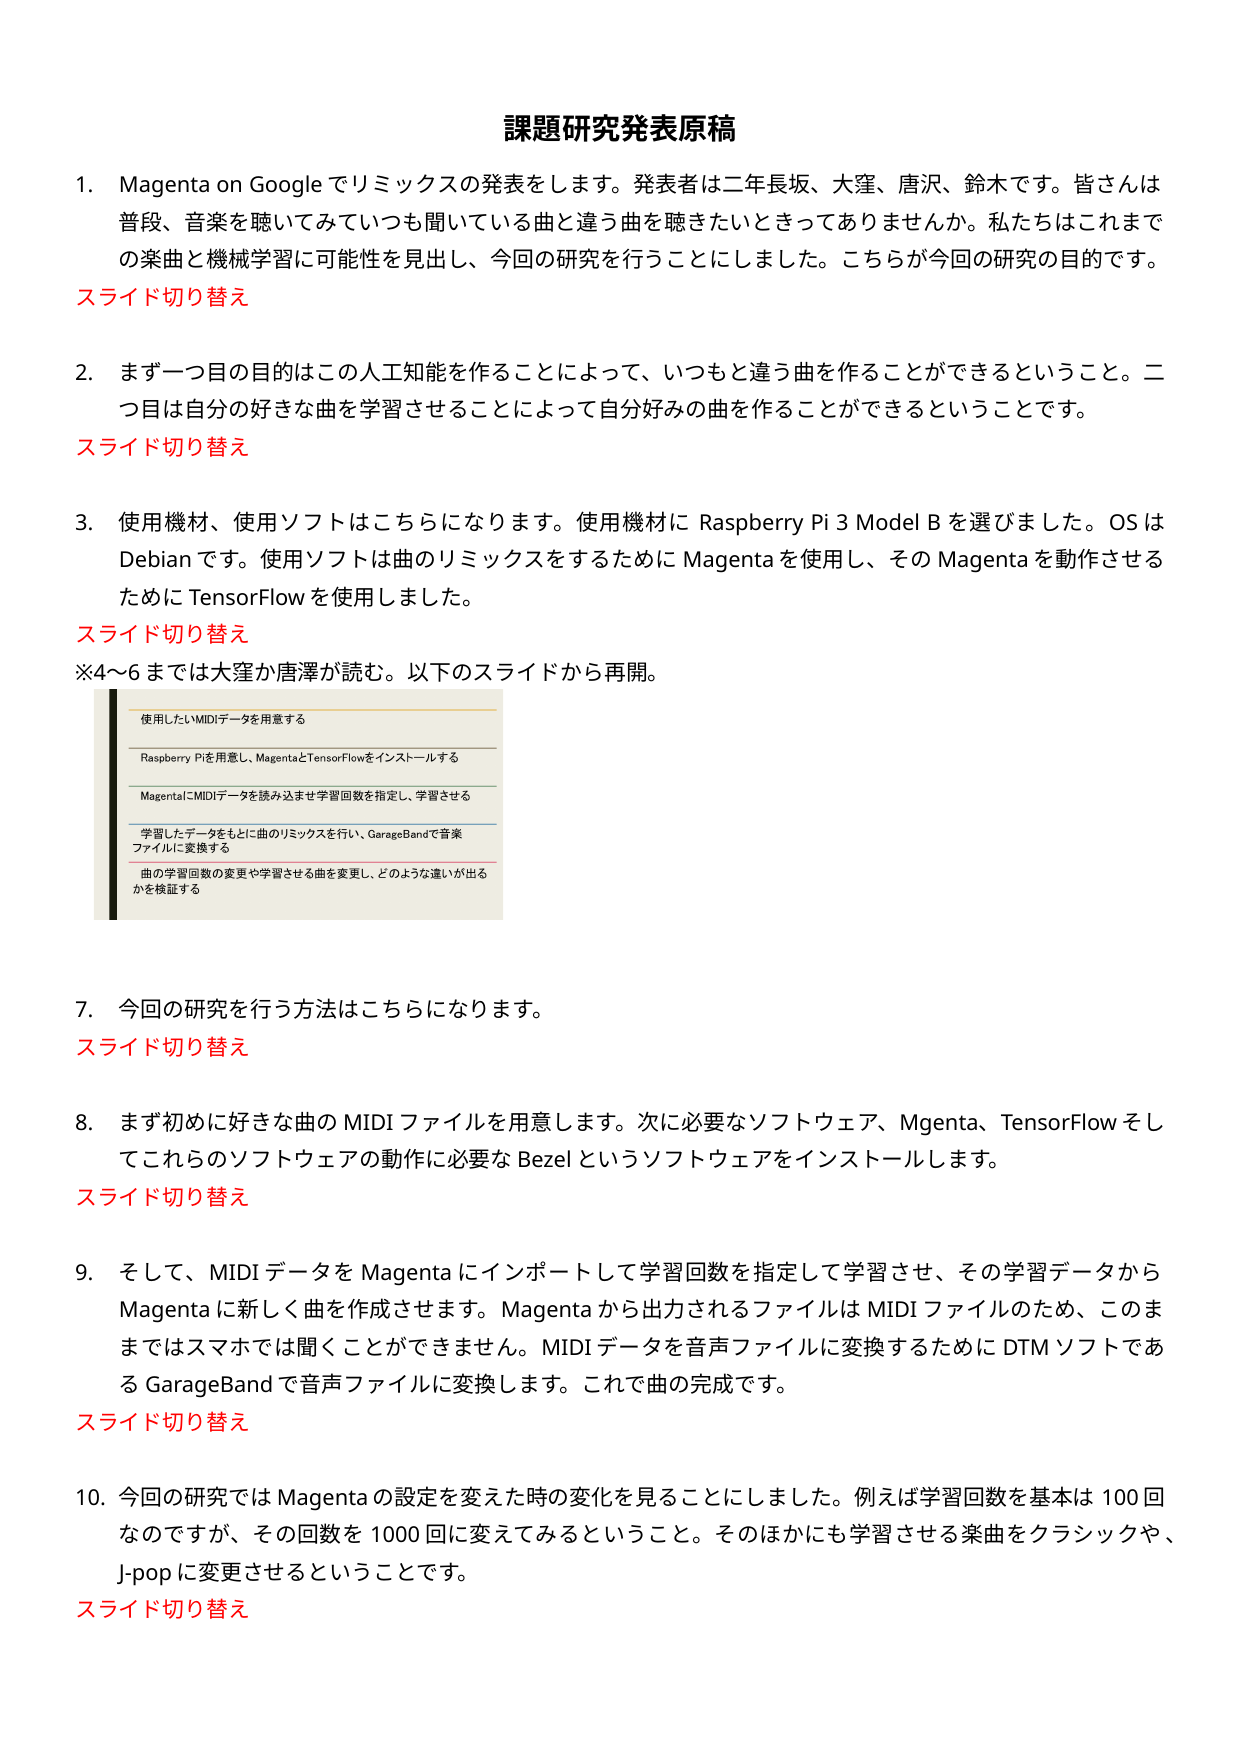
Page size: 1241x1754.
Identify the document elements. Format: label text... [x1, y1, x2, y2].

list 今回の研究ではMagentaの設定を変えた時の変化を見ることにしました。例えば学習回数を基本は100回なのですが、その回数を1000回に変えてみるということ。そのほかにも学習させる楽曲をクラシックや、J-popに変更させるということです。 [75, 1477, 1165, 1589]
list まず初めに好きな曲のMIDIファイルを用意します。次に必要なソフトウェア、Mgenta、TensorFlowそしてこれらのソフトウェアの動作に必要なBezelというソフトウェアをインストールします。 [75, 1102, 1165, 1177]
list そして、MIDIデータをMagentaにインポートして学習回数を指定して学習させ、その学習データからMagentaに新しく曲を作成させます。Magentaから出力されるファイルはMIDIファイルのため、このままではスマホでは聞くことができません。MIDIデータを音声ファイルに変換するためにDTMソフトであるGarageBandで音声ファイルに変換します。これで曲の完成です。 [75, 1252, 1165, 1402]
text スライド切り替え [75, 1177, 1165, 1214]
text スライド切り替え [75, 614, 1165, 652]
list Magenta on Googleでリミックスの発表をします。発表者は二年長坂、大窪、唐沢、鈴木です。皆さんは普段、音楽を聴いてみていつも聞いている曲と違う曲を聴きたいときってありませんか。私たちはこれまでの楽曲と機械学習に可能性を見出し、今回の研究を行うことにしました。こちらが今回の研究の目的です。 [75, 164, 1165, 277]
list 今回の研究を行う方法はこちらになります。 [75, 989, 1165, 1027]
text スライド切り替え [75, 277, 1165, 314]
text スライド切り替え [75, 1589, 1165, 1627]
text スライド切り替え [75, 1027, 1165, 1064]
text スライド切り替え [75, 1402, 1165, 1439]
text スライド切り替え [75, 427, 1165, 464]
text 課題研究発表原稿 [75, 89, 1165, 164]
list まず一つ目の目的はこの人工知能を作ることによって、いつもと違う曲を作ることができるということ。二つ目は自分の好きな曲を学習させることによって自分好みの曲を作ることができるということです。 [75, 352, 1165, 427]
text ※4～6までは大窪か唐澤が読む。以下のスライドから再開。 [75, 652, 1165, 689]
list 使用機材、使用ソフトはこちらになります。使用機材にRaspberry Pi 3 Model Bを選びました。OSはDebianです。使用ソフトは曲のリミックスをするためにMagentaを使用し、そのMagentaを動作させるためにTensorFlowを使用しました。 [75, 502, 1165, 614]
